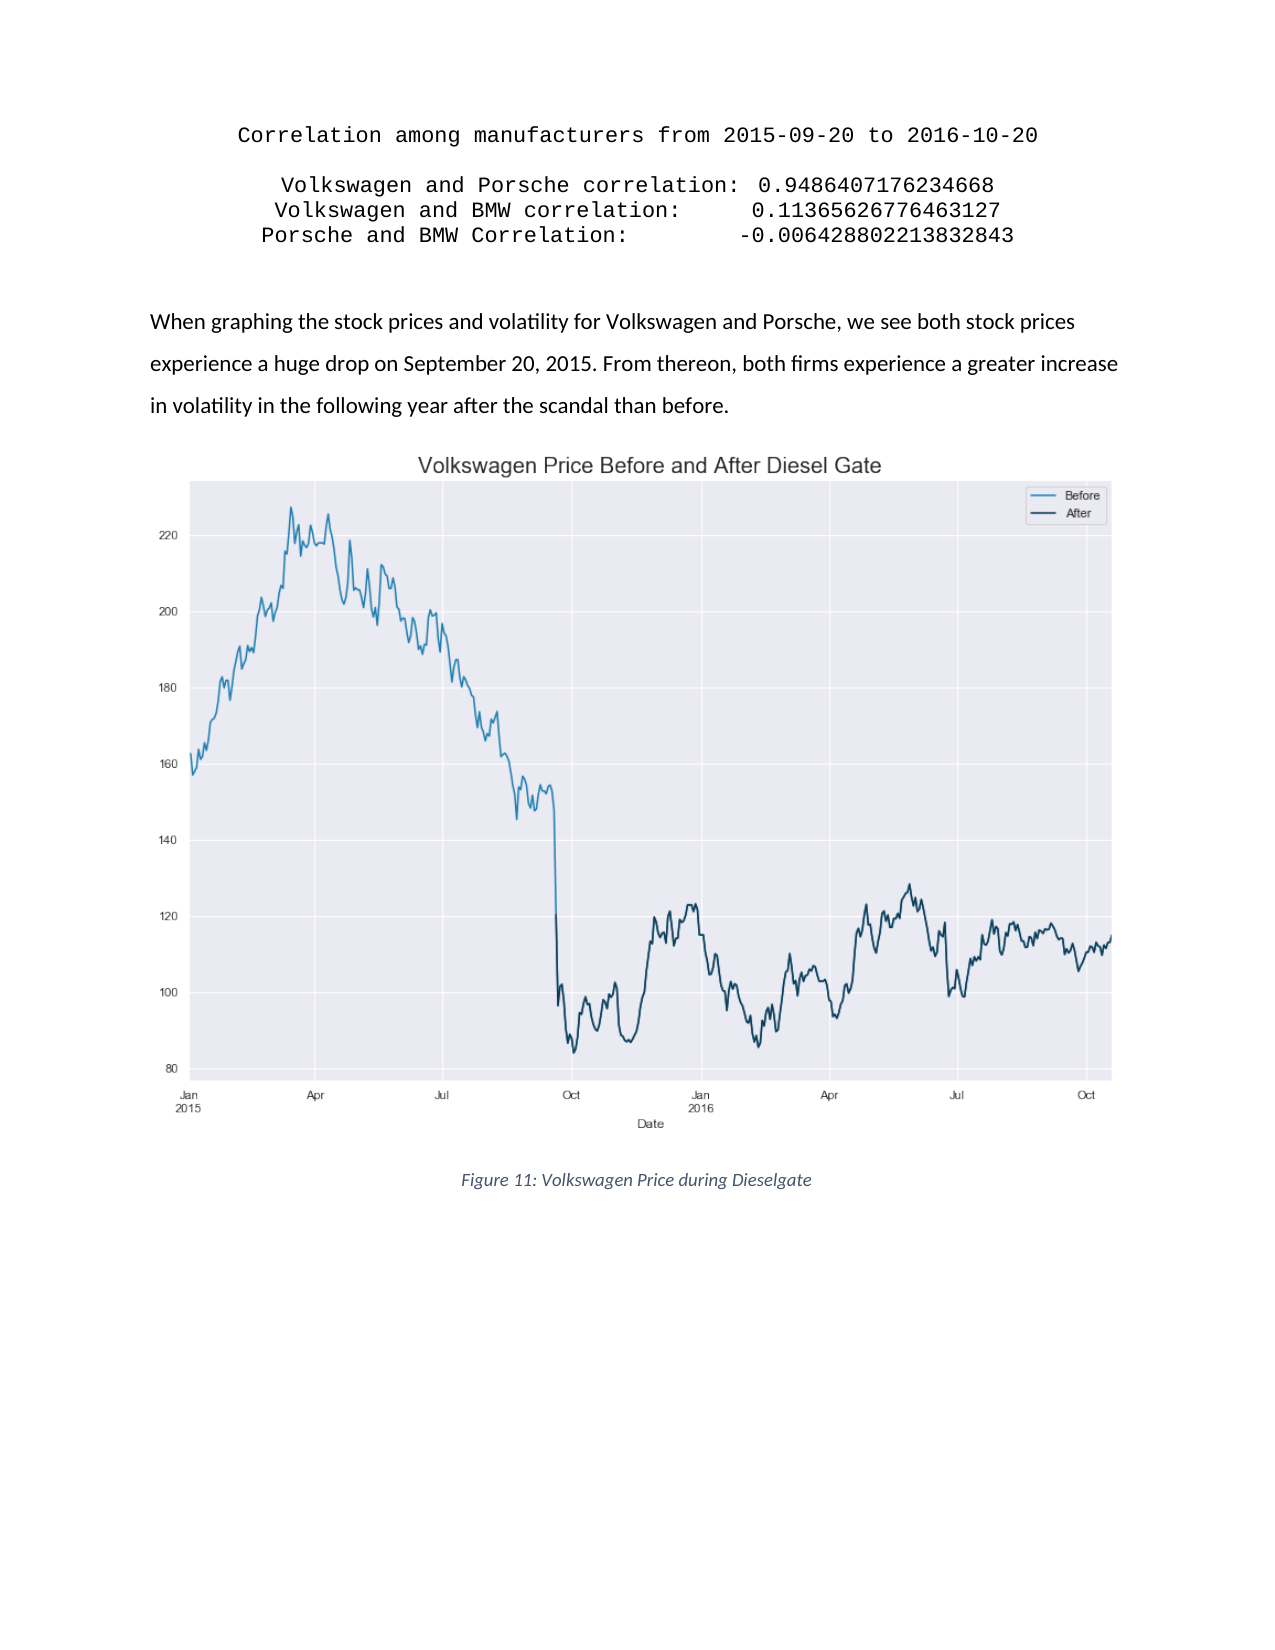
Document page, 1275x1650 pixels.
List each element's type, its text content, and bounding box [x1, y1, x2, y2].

text Volkswagen and BMW correlation: 0.11365626776463127 [150, 199, 1125, 224]
text Porsche and BMW Correlation: -0.006428802213832843 [150, 224, 1125, 248]
picture [150, 449, 1125, 1138]
text Volkswagen and Porsche correlation: 0.9486407176234668 [150, 174, 1125, 199]
text Correlation among manufacturers from 2015-09-20 to 2016-10-20 [150, 124, 1125, 149]
text When graphing the stock prices and volatility for Volkswagen and Porsche, we see both stock prices experience a huge drop on September 20, 2015. From thereon, both firms experience a greater increase in volatility in the following year after the scandal than before. [150, 307, 1125, 419]
